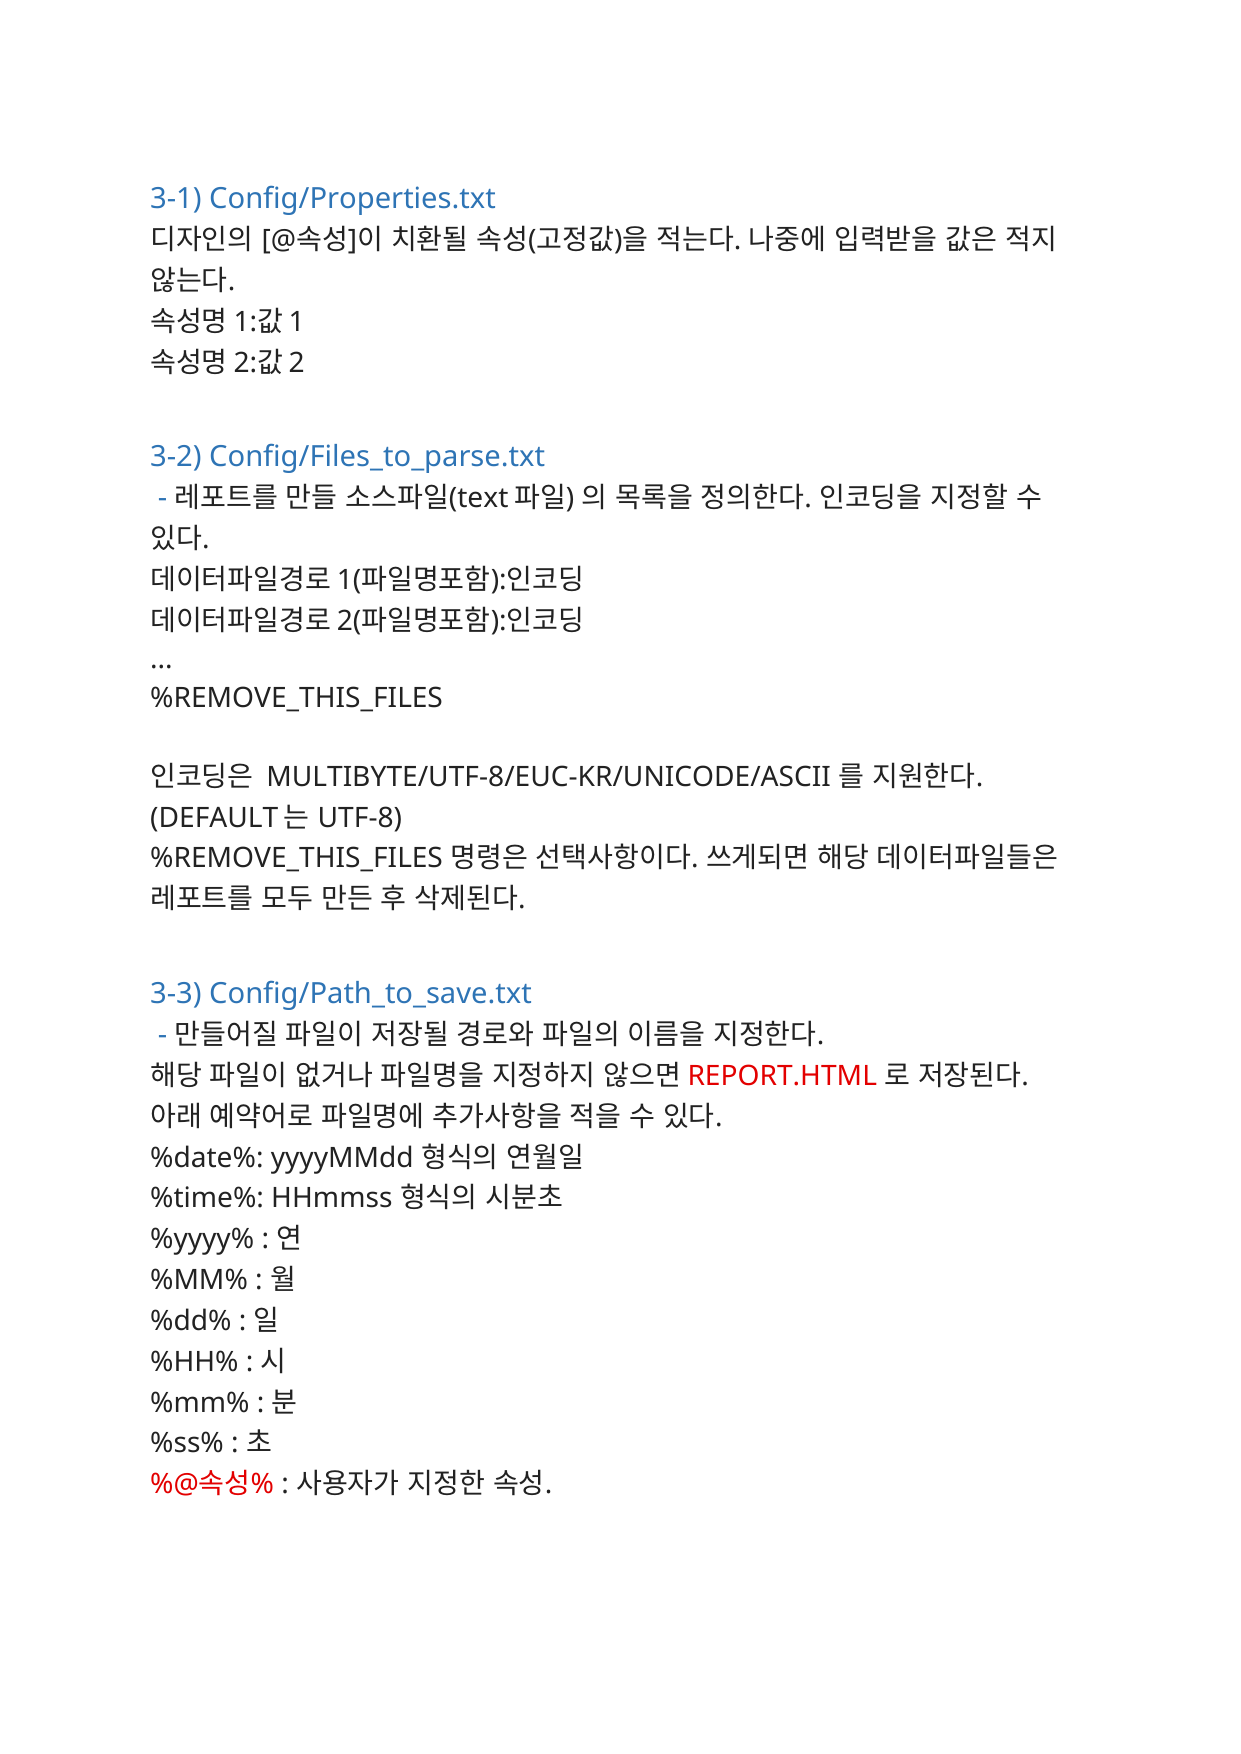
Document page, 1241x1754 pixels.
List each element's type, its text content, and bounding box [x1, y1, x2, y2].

subtitle 3-3) Config/Path_to_save.txt [150, 972, 1090, 1012]
text 인코딩은 MULTIBYTE/UTF-8/EUC-KR/UNICODE/ASCII 를 지원한다.(DEFAULT는 UTF-8) [150, 753, 1090, 835]
text %MM% : 월 [150, 1257, 1090, 1298]
text %date%: yyyyMMdd 형식의 연월일 [150, 1134, 1090, 1175]
text %dd% : 일 [150, 1298, 1090, 1338]
text ... [150, 638, 1090, 677]
text - 레포트를 만들 소스파일(text파일) 의 목록을 정의한다. 인코딩을 지정할 수 있다. [150, 475, 1090, 557]
subtitle 3-1) Config/Properties.txt [150, 177, 1090, 217]
text 데이터파일경로2(파일명포함):인코딩 [150, 598, 1090, 638]
text 아래 예약어로 파일명에 추가사항을 적을 수 있다. [150, 1093, 1090, 1134]
text %REMOVE_THIS_FILES [150, 677, 1090, 715]
text 디자인의 [@속성]이 치환될 속성(고정값)을 적는다. 나중에 입력받을 값은 적지 않는다. [150, 217, 1090, 298]
text 데이터파일경로1(파일명포함):인코딩 [150, 557, 1090, 598]
text %mm% : 분 [150, 1379, 1090, 1420]
text %time%: HHmmss 형식의 시분초 [150, 1175, 1090, 1216]
subtitle 3-2) Config/Files_to_parse.txt [150, 435, 1090, 475]
text 속성명1:값1 [150, 298, 1090, 339]
text - 만들어질 파일이 저장될 경로와 파일의 이름을 지정한다. [150, 1012, 1090, 1053]
text 속성명2:값2 [150, 339, 1090, 380]
text %REMOVE_THIS_FILES 명령은 선택사항이다. 쓰게되면 해당 데이터파일들은 레포트를 모두 만든 후 삭제된다. [150, 835, 1090, 917]
text %yyyy% : 연 [150, 1216, 1090, 1257]
text %ss% : 초 [150, 1420, 1090, 1461]
text %HH% : 시 [150, 1338, 1090, 1379]
text %@속성% : 사용자가 지정한 속성. [150, 1461, 1090, 1502]
text 해당 파일이 없거나 파일명을 지정하지 않으면 REPORT.HTML 로 저장된다. [150, 1053, 1090, 1093]
